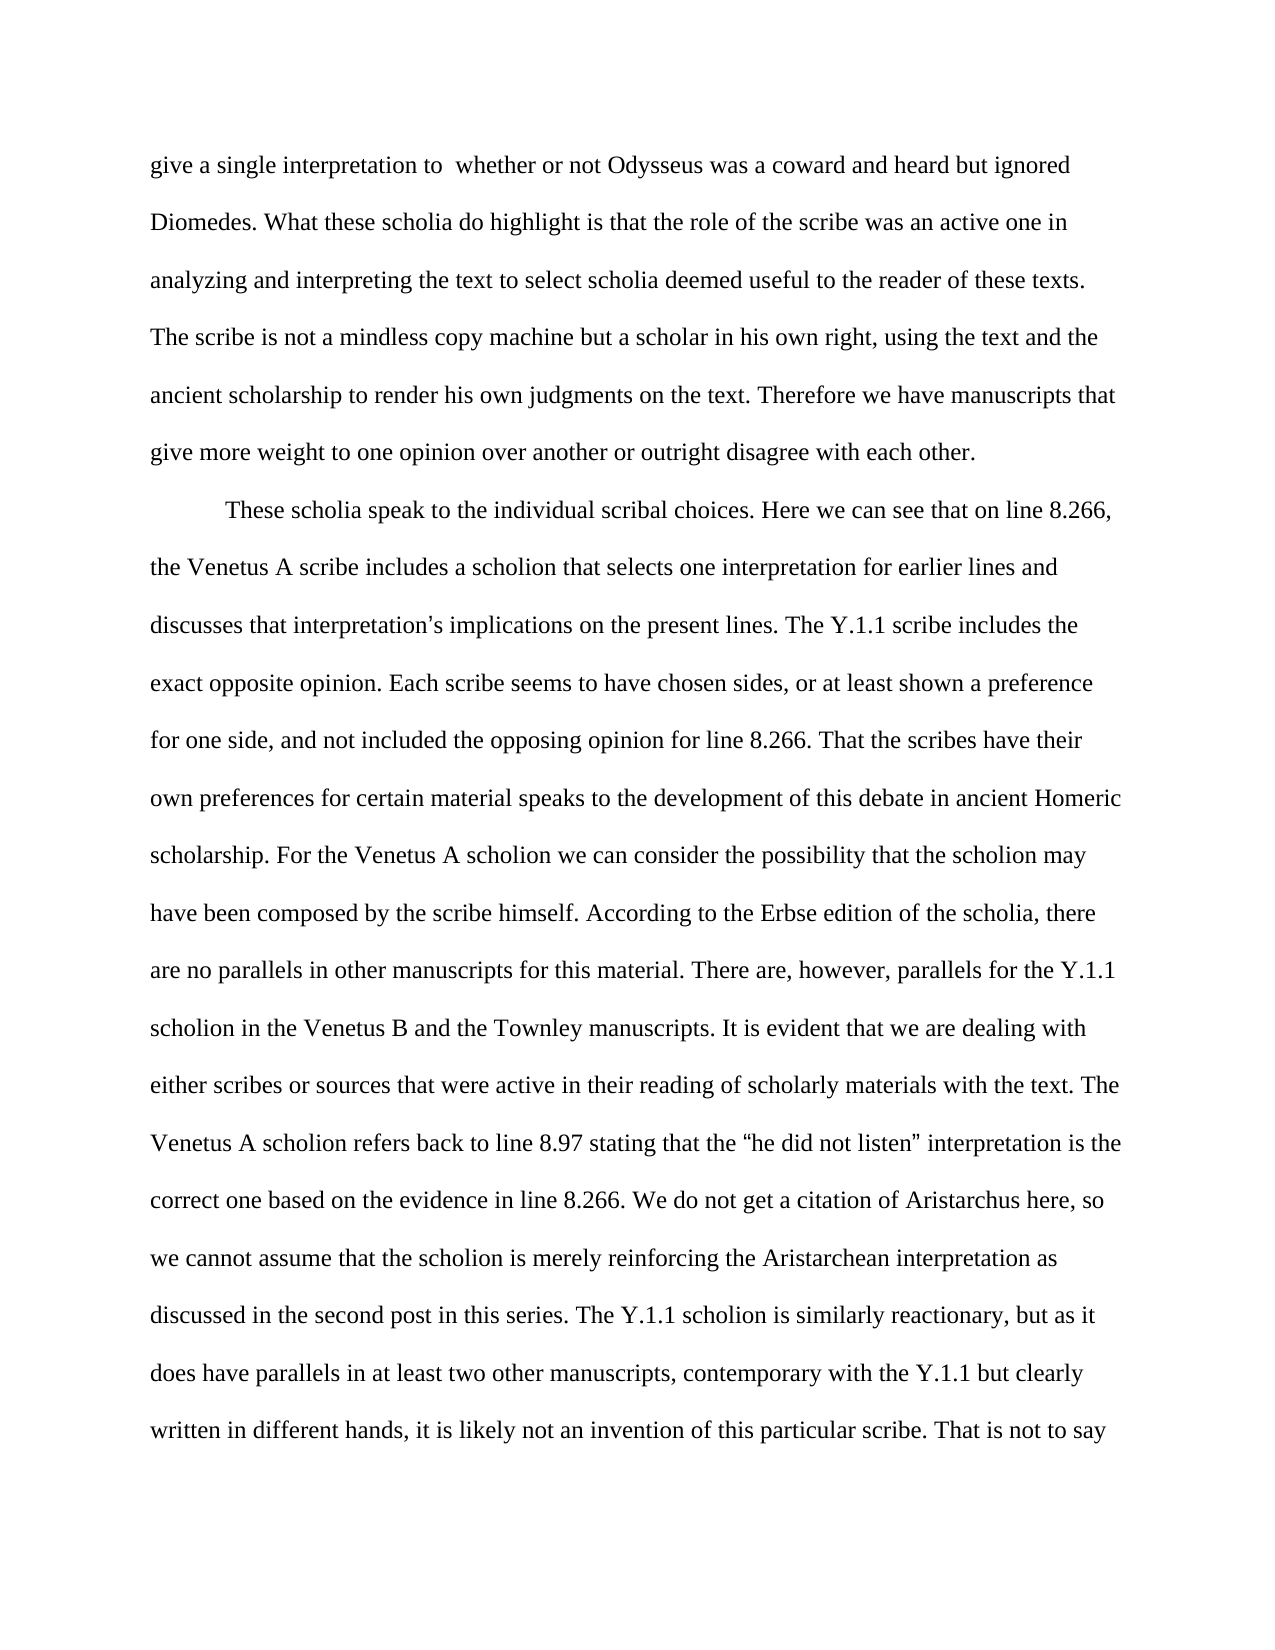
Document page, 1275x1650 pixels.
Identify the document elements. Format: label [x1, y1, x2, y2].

text [150, 150, 1125, 466]
text [150, 495, 1125, 1444]
